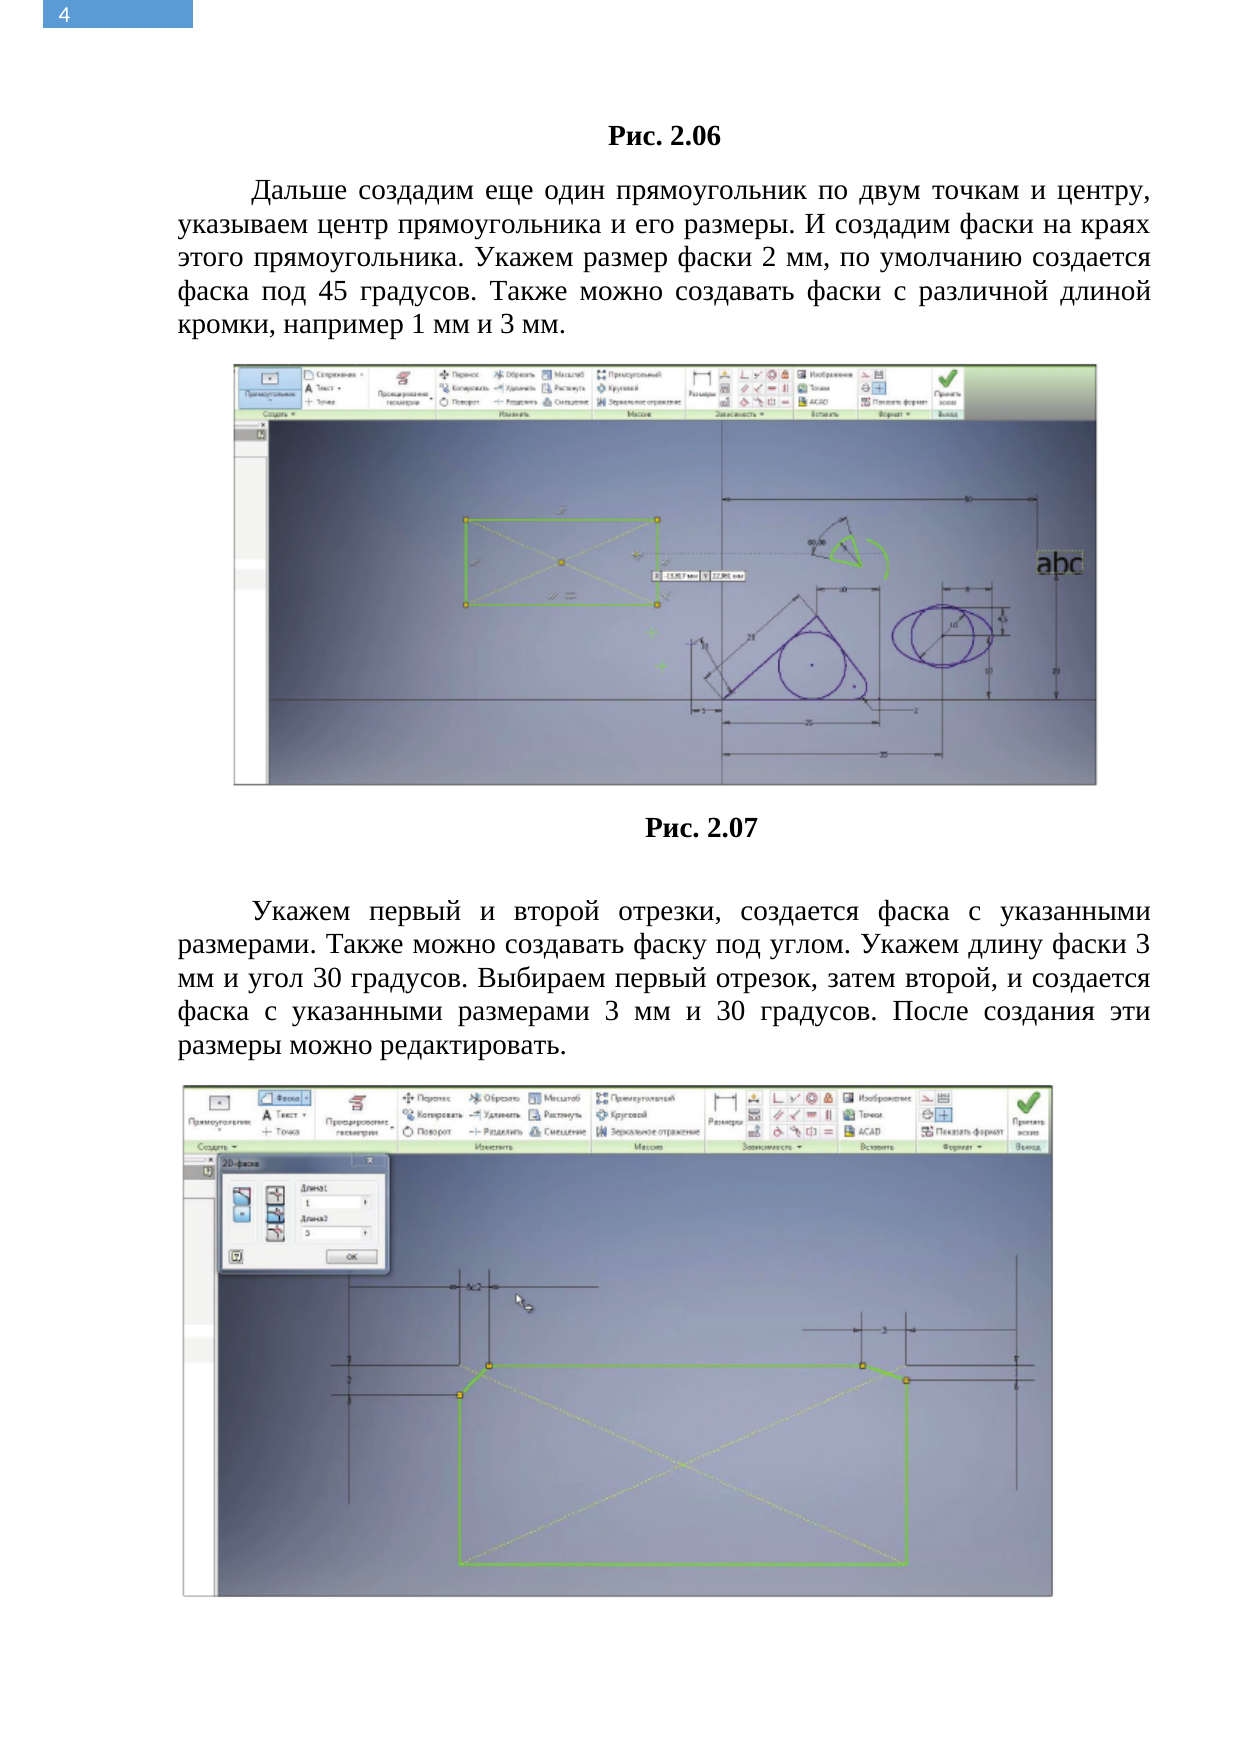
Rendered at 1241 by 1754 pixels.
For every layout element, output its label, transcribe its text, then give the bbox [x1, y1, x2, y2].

text Рис. 2.07 [177, 811, 1152, 872]
text Дальше создадим еще один прямоугольник по двум точкам и центру, указываем центр прямоугольника и его размеры. И создадим фаски на краях этого прямоугольника. Укажем размер фаски 2 мм, по умолчанию создается фаска под 45 градусов. Также можно создавать фаски с различной длиной кромки, например 1 мм и 3 мм. [177, 172, 1152, 340]
text Рис. 2.06 [177, 118, 1152, 152]
picture [177, 1081, 1059, 1603]
text Укажем первый и второй отрезки, создается фаска с указанными размерами. Также можно создавать фаску под углом. Укажем длину фаски 3 мм и угол 30 градусов. Выбираем первый отрезок, затем второй, и создается фаска с указанными размерами 3 мм и 30 градусов. После создания эти размеры можно редактировать. [177, 893, 1152, 1061]
picture [228, 361, 1101, 790]
